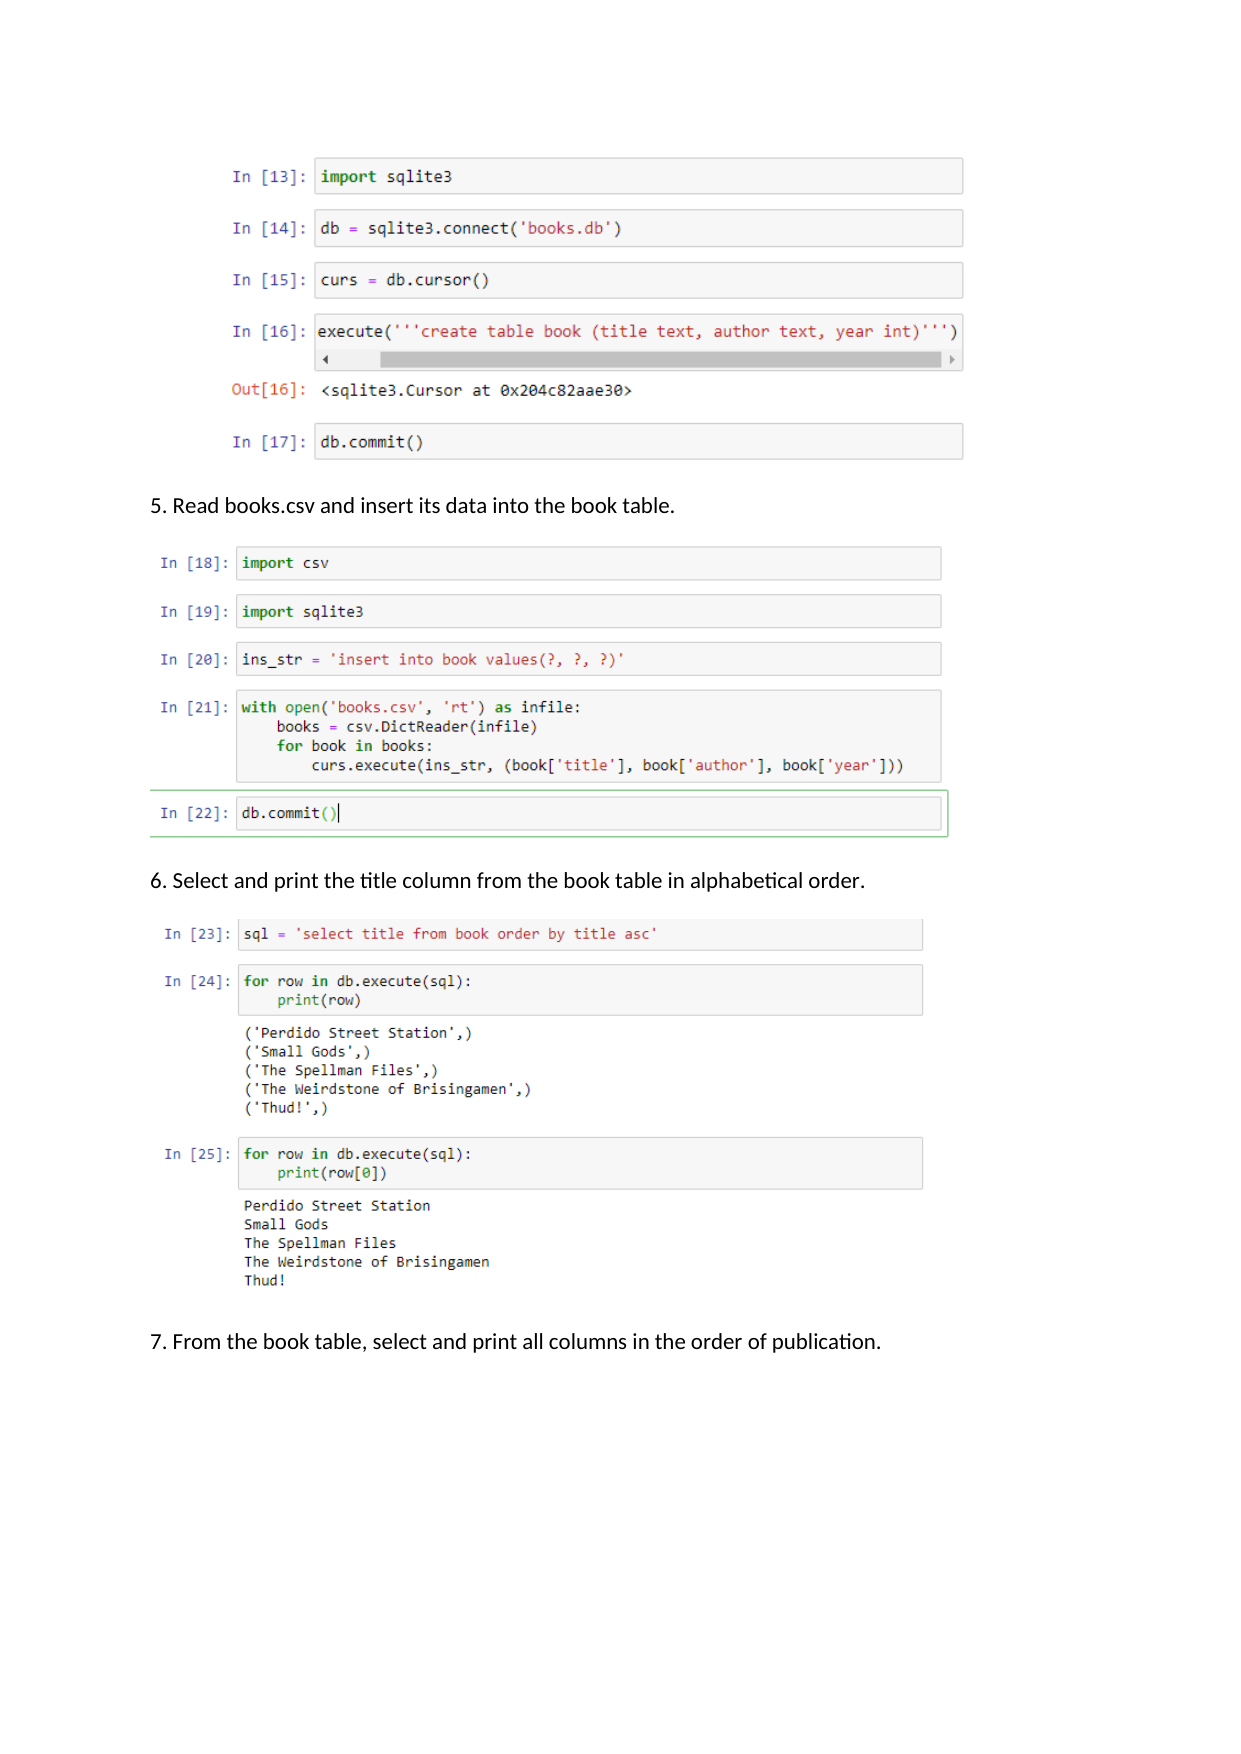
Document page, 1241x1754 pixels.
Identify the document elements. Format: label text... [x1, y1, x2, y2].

text 7. From the book table, select and print all columns in the order of publication. [150, 1327, 1090, 1355]
text 6. Select and print the title column from the book table in alphabetical order. [150, 867, 1090, 895]
picture [150, 543, 955, 842]
text 5. Read books.csv and insert its data into the book table. [150, 491, 1090, 519]
picture [225, 150, 977, 466]
picture [150, 919, 932, 1302]
